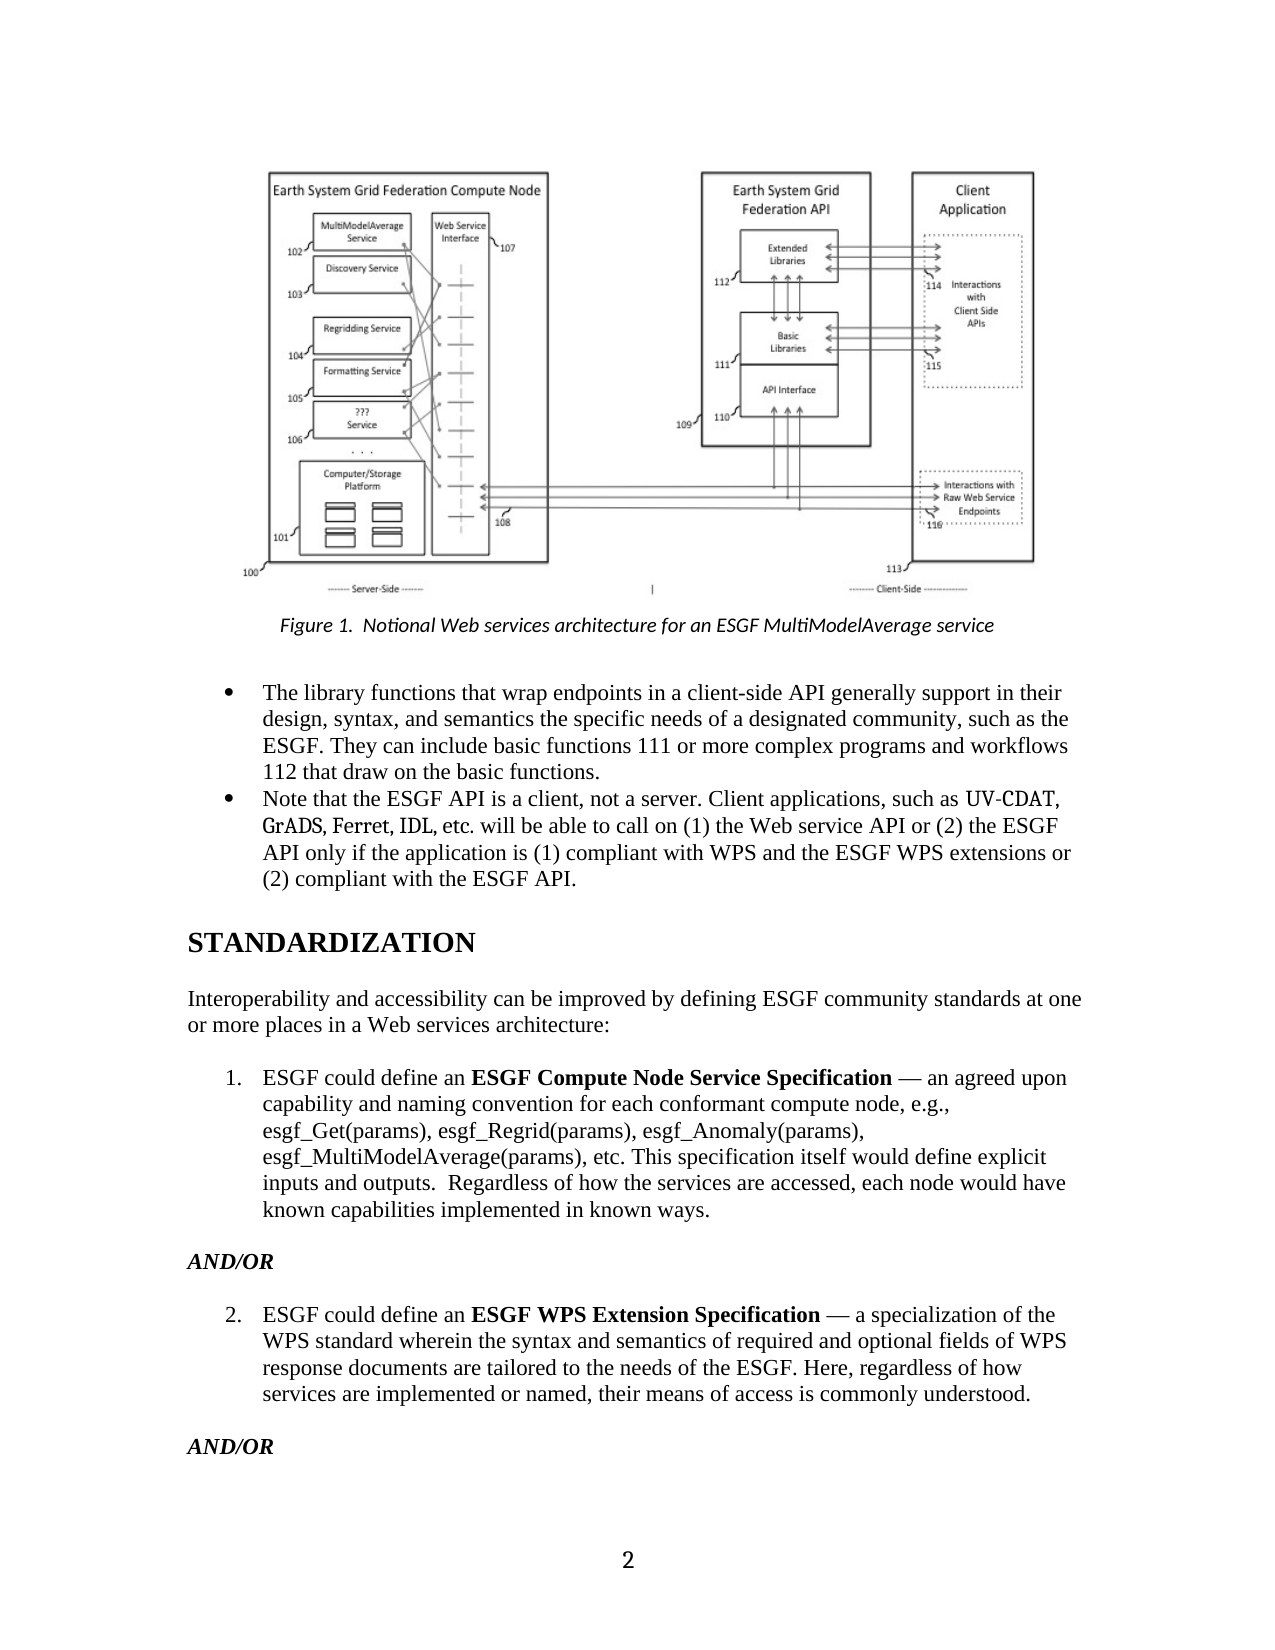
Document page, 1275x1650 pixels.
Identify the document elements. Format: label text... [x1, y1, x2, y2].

picture [225, 150, 1067, 600]
text Standardization [187, 925, 1087, 958]
text Figure 1. Notional Web services architecture for an ESGF MultiModelAverage service [187, 612, 1087, 638]
list ESGF could define an ESGF Compute Node Service Specification — an agreed upon capability and naming convention for each conformant compute node, e.g., esgf_Get(params), esgf_Regrid(params), esgf_Anomaly(params), esgf_MultiModelAverage(params), etc. This specification itself would define explicit inputs and outputs. Regardless of how the services are accessed, each node would have known capabilities implemented in known ways. [225, 1064, 1087, 1222]
list Note that the ESGF API is a client, not a server. Client applications, such as UV-CDAT, GrADS, Ferret, IDL, etc. will be able to call on (1) the Web service API or (2) the ESGF API only if the application is (1) compliant with WPS and the ESGF WPS extensions or (2) compliant with the ESGF API. [225, 784, 1087, 891]
list The library functions that wrap endpoints in a client-side API generally support in their design, syntax, and semantics the specific needs of a designated community, such as the ESGF. They can include basic functions 111 or more complex programs and workflows 112 that draw on the basic functions. [225, 679, 1087, 784]
text AND/OR [187, 1248, 1087, 1275]
text AND/OR [187, 1433, 1087, 1459]
list ESGF could define an ESGF WPS Extension Specification — a specialization of the WPS standard wherein the syntax and semantics of required and optional fields of WPS response documents are tailored to the needs of the ESGF. Here, regardless of how services are implemented or named, their means of access is commonly understood. [225, 1301, 1087, 1407]
text Interoperability and accessibility can be improved by defining ESGF community standards at one or more places in a Web services architecture: [187, 985, 1087, 1038]
